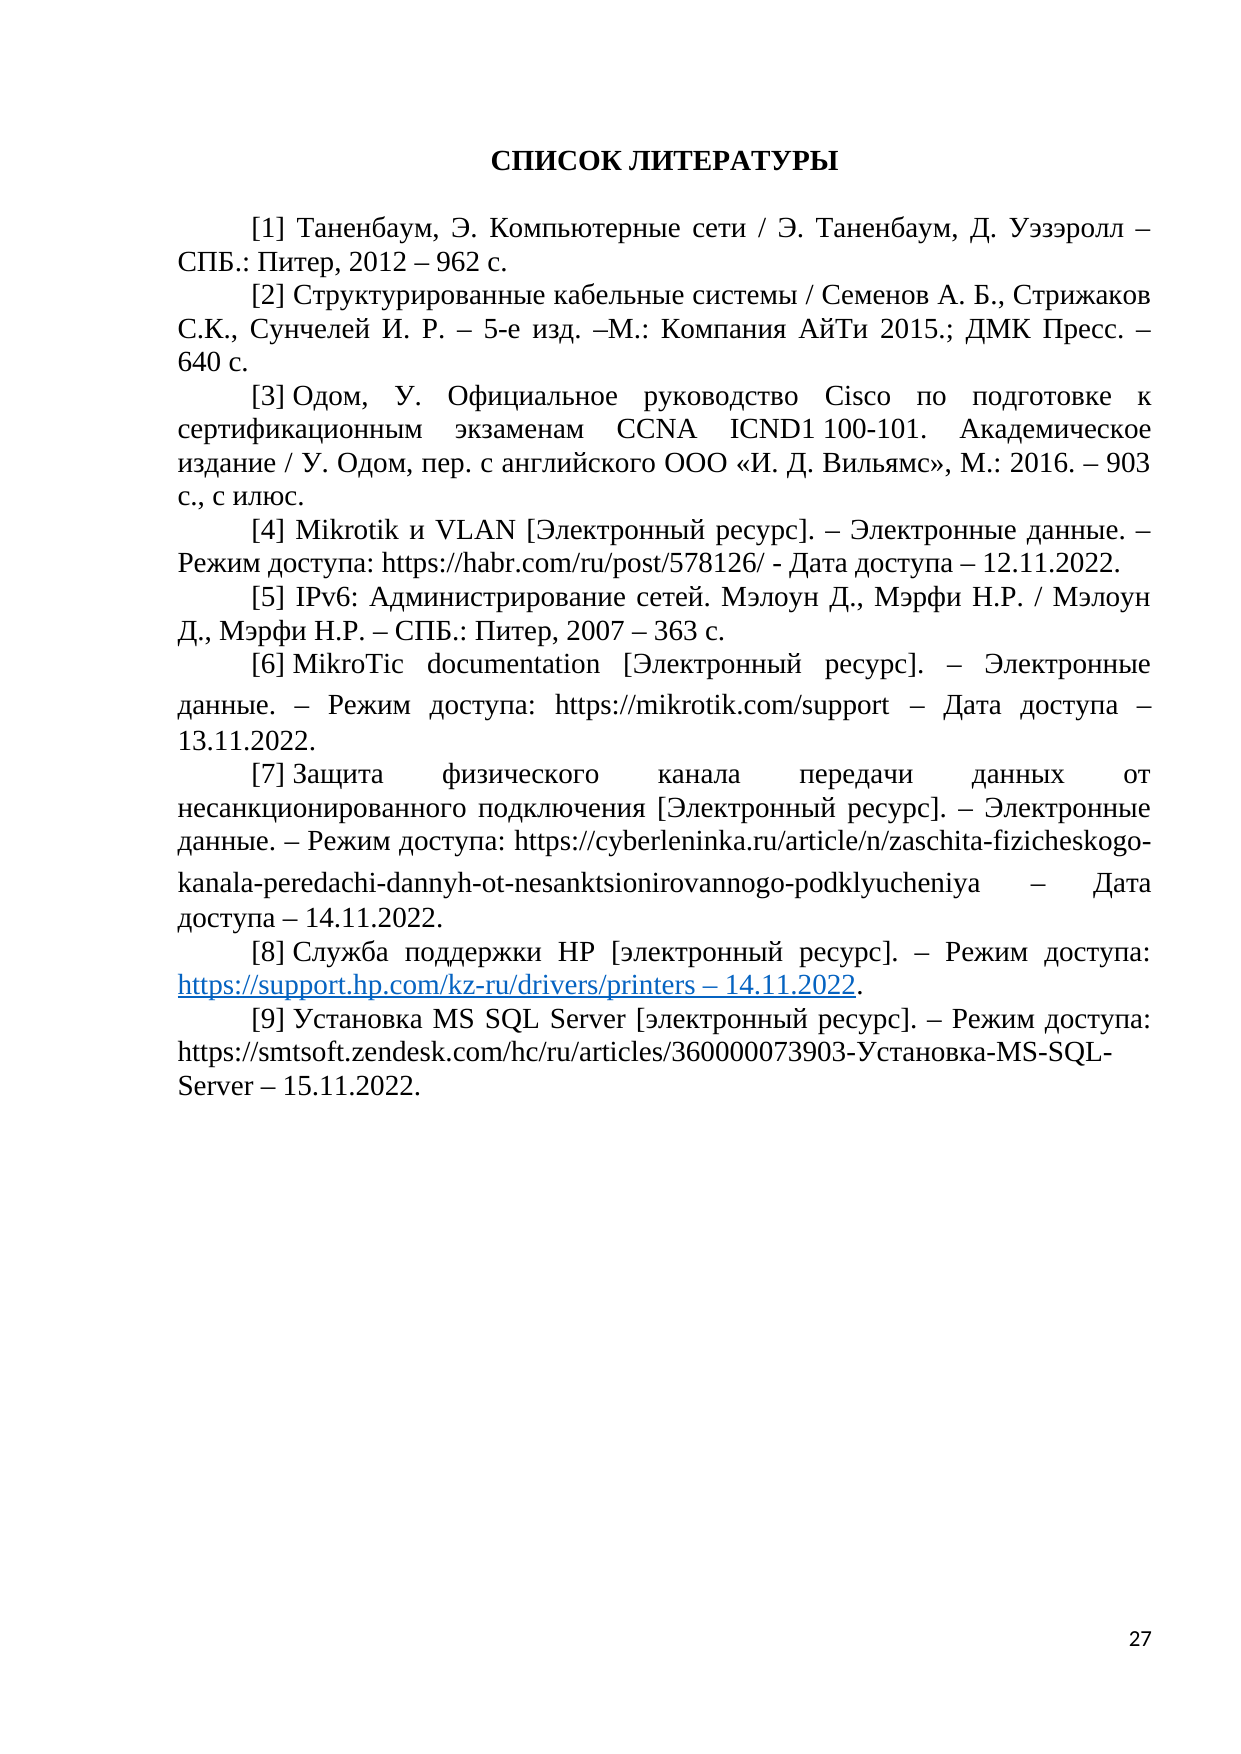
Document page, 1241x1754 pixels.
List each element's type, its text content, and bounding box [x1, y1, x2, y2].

text [9].Установка MS SQL Server [электронный ресурс]. – Режим доступа: https://smtsoft.zendesk.com/hc/ru/articles/360000073903-Установка-MS-SQL-Server – 15.11.2022. [177, 1001, 1152, 1101]
list [6].MikroTic documentation [Электронный ресурс]. – Электронные данные. – Режим доступа: https://mikrotik.com/support – Дата доступа – 13.11.2022. [177, 646, 1152, 756]
list [1] Таненбаум, Э. Компьютерные сети / Э. Таненбаум, Д. Уэзэролл – СПБ.: Питер, 2012 – 962 с. [177, 210, 1152, 277]
text [8].Служба поддержки HP [электронный ресурс]. – Режим доступа: https://support.hp.com/kz-ru/drivers/printers – 14.11.2022. [177, 934, 1152, 1001]
list [7].Защита физического канала передачи данных от несанкционированного подключения [Электронный ресурс]. – Электронные данные. – Режим доступа: https://cyberleninka.ru/article/n/zaschita-fizicheskogo-kanala-peredachi-dannyh-ot-nesanktsionirovannogo-podklyucheniya – Дата доступа – 14.11.2022. [177, 756, 1152, 934]
list [2] Структурированные кабельные системы / Семенов А. Б., Стрижаков С.К., Сунчелей И. Р. – 5-е изд. –М.: Компания АйТи 2015.; ДМК Пресс. – 640.с. [177, 277, 1152, 378]
list [4] Mikrotik и VLAN [Электронный ресурс]. – Электронные данные. – Режим доступа: https://habr.com/ru/post/578126/ - Дата доступа – 12.11.2022. [177, 512, 1152, 579]
list [5] IPv6: Администрирование сетей. Мэлоун Д., Мэрфи Н.Р. / Мэлоун Д., Мэрфи Н.Р. – СПБ.: Питер, 2007 – 363 с. [177, 579, 1152, 646]
list [3].Одом, У. Официальное руководство Cisco по подготовке к сертификационным экзаменам CCNA ICND1 100-101. Академическое издание / У. Одом, пер. с английского ООО «И. Д. Вильямс», М.: 2016. – 903 с., с илюс. [177, 378, 1152, 512]
subtitle СПИСОК ЛИТЕРАТУРЫ [177, 143, 1152, 177]
